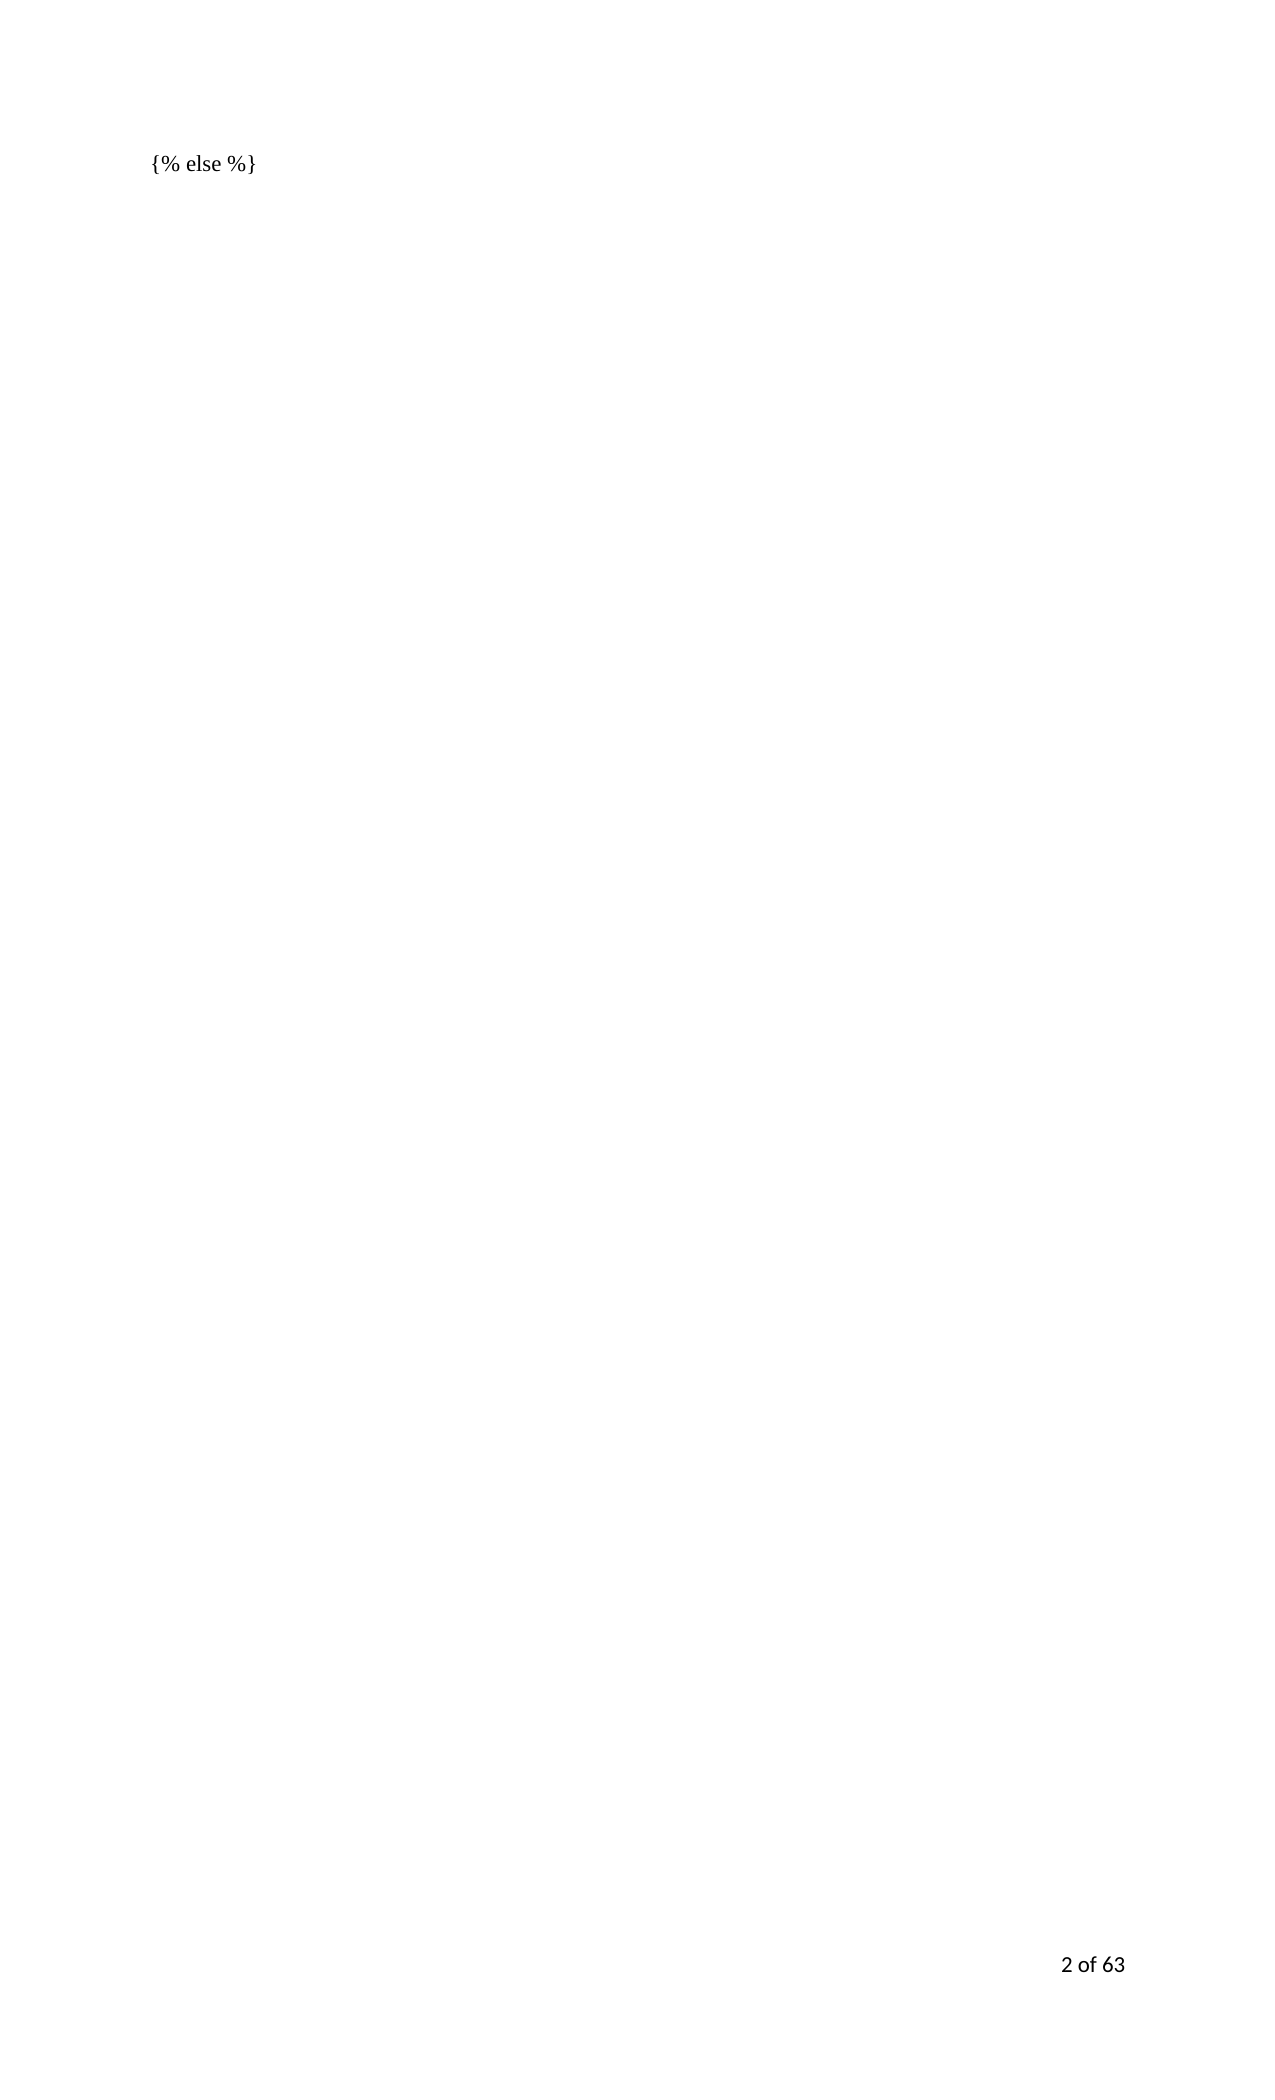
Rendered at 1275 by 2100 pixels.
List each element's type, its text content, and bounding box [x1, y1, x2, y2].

text {% else %} [150, 150, 1125, 176]
